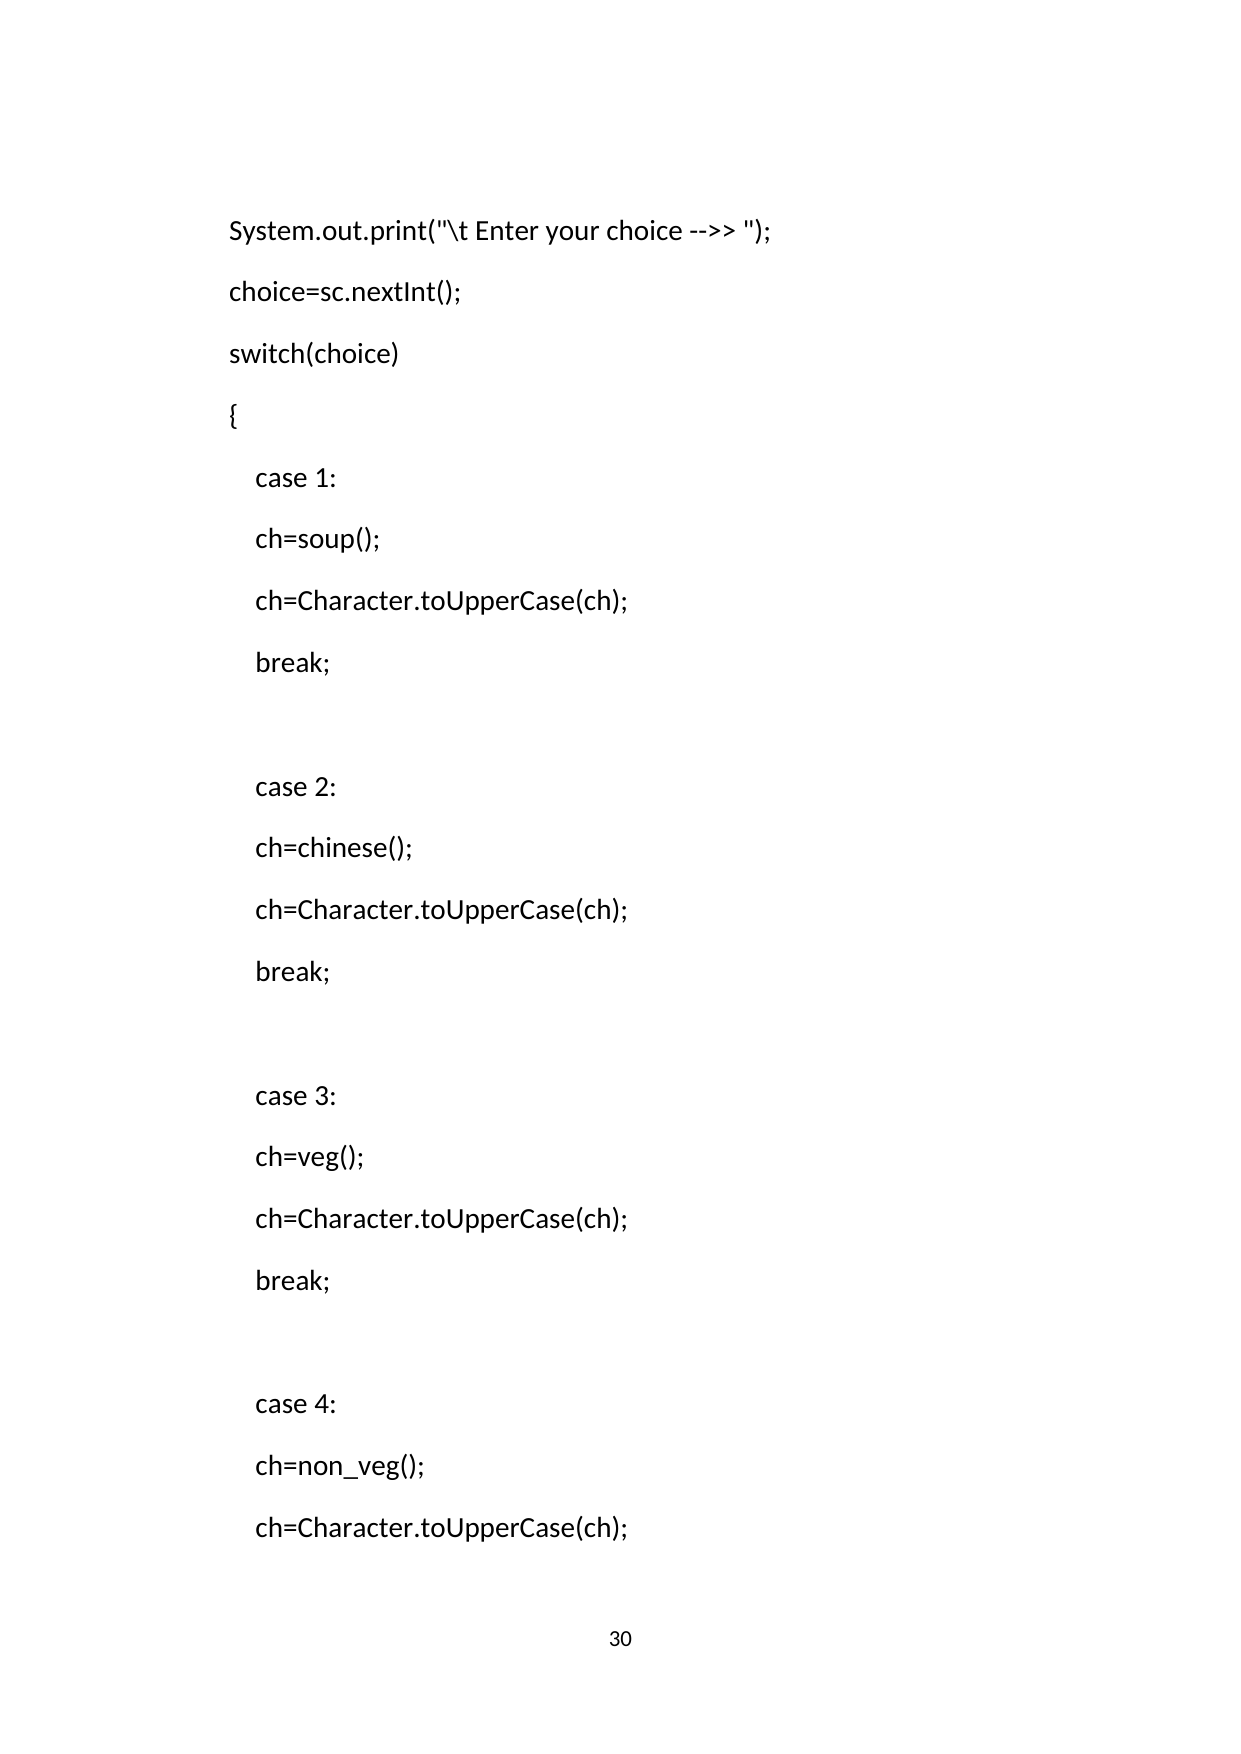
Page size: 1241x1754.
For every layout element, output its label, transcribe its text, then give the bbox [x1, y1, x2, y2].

text case 3: [150, 1077, 1090, 1112]
text ch=Character.toUpperCase(ch); [150, 1509, 1090, 1544]
text switch(choice) [150, 335, 1090, 371]
text break; [150, 953, 1090, 989]
text break; [150, 1262, 1090, 1297]
text choice=sc.nextInt(); [150, 273, 1090, 309]
text ch=non_veg(); [150, 1447, 1090, 1483]
text ch=chinese(); [150, 829, 1090, 865]
text ch=Character.toUpperCase(ch); [150, 582, 1090, 618]
text ch=Character.toUpperCase(ch); [150, 1200, 1090, 1236]
text break; [150, 644, 1090, 680]
text case 2: [150, 768, 1090, 803]
text { [150, 397, 1090, 433]
text ch=Character.toUpperCase(ch); [150, 891, 1090, 927]
text ch=soup(); [150, 521, 1090, 556]
text case 1: [150, 459, 1090, 494]
text case 4: [150, 1385, 1090, 1421]
text ch=veg(); [150, 1138, 1090, 1174]
text System.out.print("\t Enter your choice -->> "); [150, 212, 1090, 247]
